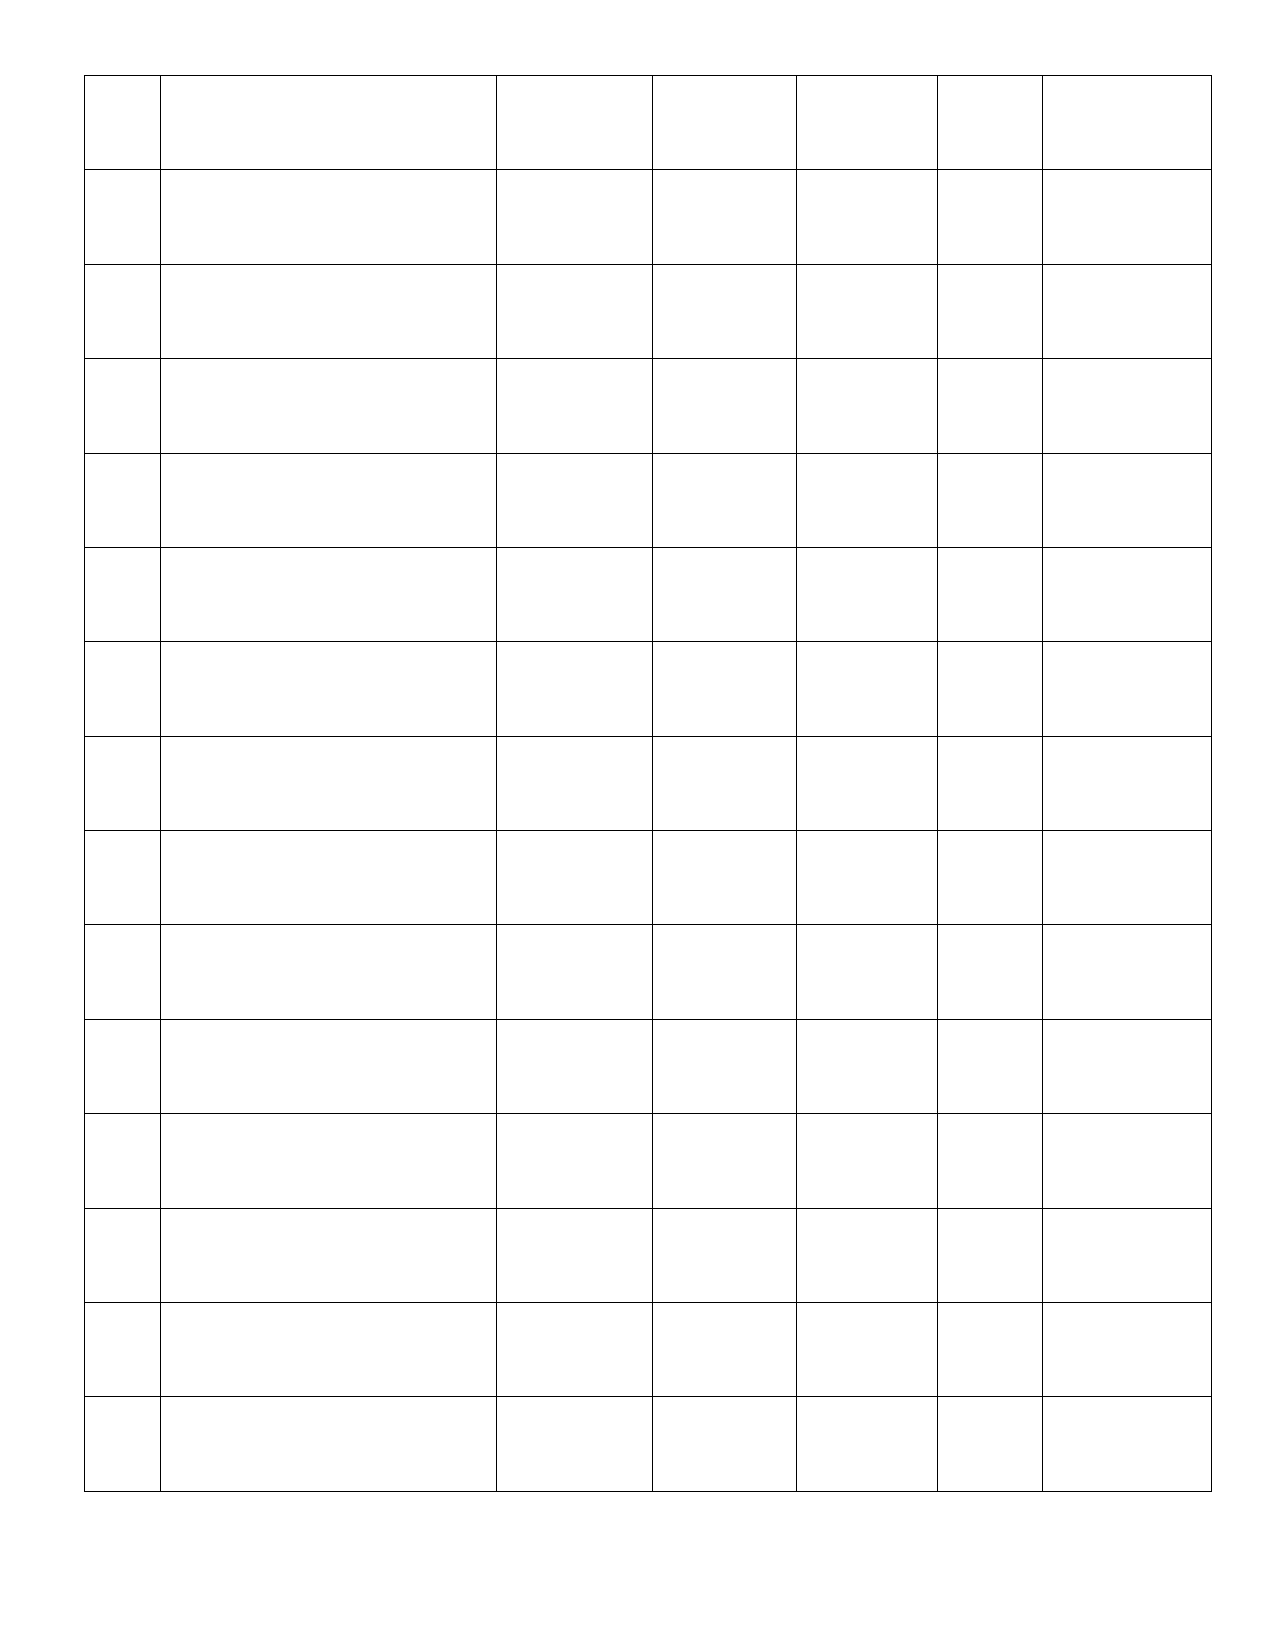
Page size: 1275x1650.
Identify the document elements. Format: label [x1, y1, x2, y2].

table_cell [797, 1303, 937, 1396]
table_cell [497, 548, 652, 641]
table_cell [938, 1303, 1042, 1396]
table_cell [797, 1397, 937, 1491]
table_cell [85, 737, 160, 830]
table_cell [161, 1303, 496, 1396]
table_cell [653, 1209, 796, 1302]
table_cell [85, 1114, 160, 1207]
table_cell [1043, 548, 1211, 641]
table_cell [1043, 170, 1211, 264]
table_cell [497, 265, 652, 358]
table_cell [938, 170, 1042, 264]
table_cell [85, 170, 160, 264]
table_cell [497, 1020, 652, 1113]
table_cell [797, 359, 937, 452]
table_cell [1043, 1303, 1211, 1396]
table_cell [1043, 76, 1211, 169]
table_cell [1043, 454, 1211, 547]
table_cell [85, 925, 160, 1019]
table_cell [938, 359, 1042, 452]
table_cell [1043, 1114, 1211, 1207]
table_cell [938, 1114, 1042, 1207]
table_cell [85, 1397, 160, 1491]
table_cell [797, 76, 937, 169]
table_cell [497, 1209, 652, 1302]
table_cell [653, 642, 796, 736]
table_cell [497, 1397, 652, 1491]
table_cell [1043, 642, 1211, 736]
table_cell [653, 1303, 796, 1396]
table_cell [161, 170, 496, 264]
table_cell [161, 642, 496, 736]
table_cell [938, 1209, 1042, 1302]
table_cell [797, 454, 937, 547]
table_cell [938, 1397, 1042, 1491]
table_cell [161, 76, 496, 169]
table_cell [161, 925, 496, 1019]
table_cell [938, 831, 1042, 924]
table_cell [161, 1114, 496, 1207]
table_cell [497, 454, 652, 547]
table_cell [653, 1397, 796, 1491]
table_cell [85, 642, 160, 736]
table_cell [1043, 359, 1211, 452]
table_cell [653, 76, 796, 169]
table_cell [1043, 1397, 1211, 1491]
table_cell [653, 170, 796, 264]
table_cell [161, 1397, 496, 1491]
table_cell [85, 76, 160, 169]
table_cell [1043, 925, 1211, 1019]
table_cell [497, 737, 652, 830]
table_cell [161, 1020, 496, 1113]
table_cell [85, 454, 160, 547]
table_cell [797, 737, 937, 830]
table_cell [653, 454, 796, 547]
table_cell [797, 831, 937, 924]
table_cell [938, 76, 1042, 169]
table_cell [1043, 1209, 1211, 1302]
table_cell [1043, 265, 1211, 358]
table_cell [1043, 831, 1211, 924]
table_cell [85, 265, 160, 358]
table_cell [497, 1303, 652, 1396]
table_cell [85, 1209, 160, 1302]
table_cell [161, 265, 496, 358]
table_cell [653, 359, 796, 452]
table_cell [161, 454, 496, 547]
table_cell [497, 76, 652, 169]
table_cell [938, 454, 1042, 547]
table_cell [653, 737, 796, 830]
table_cell [497, 925, 652, 1019]
table_cell [797, 1209, 937, 1302]
table_cell [653, 548, 796, 641]
table_cell [497, 831, 652, 924]
table_cell [797, 1114, 937, 1207]
table_cell [497, 359, 652, 452]
table_cell [497, 170, 652, 264]
table_cell [1043, 737, 1211, 830]
table_cell [938, 1020, 1042, 1113]
table_cell [161, 831, 496, 924]
table_cell [497, 1114, 652, 1207]
table_cell [653, 265, 796, 358]
table_cell [85, 1303, 160, 1396]
table_cell [938, 265, 1042, 358]
table_cell [938, 642, 1042, 736]
table_cell [938, 925, 1042, 1019]
table_cell [797, 642, 937, 736]
table_cell [85, 831, 160, 924]
table_cell [85, 359, 160, 452]
table_cell [938, 548, 1042, 641]
table_cell [1043, 1020, 1211, 1113]
table_cell [653, 831, 796, 924]
table_cell [161, 1209, 496, 1302]
table_cell [161, 737, 496, 830]
table_cell [161, 548, 496, 641]
table_cell [653, 925, 796, 1019]
table_cell [797, 925, 937, 1019]
table_cell [938, 737, 1042, 830]
table_cell [85, 548, 160, 641]
table_cell [653, 1020, 796, 1113]
table_cell [797, 265, 937, 358]
table_cell [797, 170, 937, 264]
table_cell [797, 1020, 937, 1113]
table_cell [161, 359, 496, 452]
table_cell [497, 642, 652, 736]
table_cell [653, 1114, 796, 1207]
table_cell [85, 1020, 160, 1113]
table_cell [797, 548, 937, 641]
